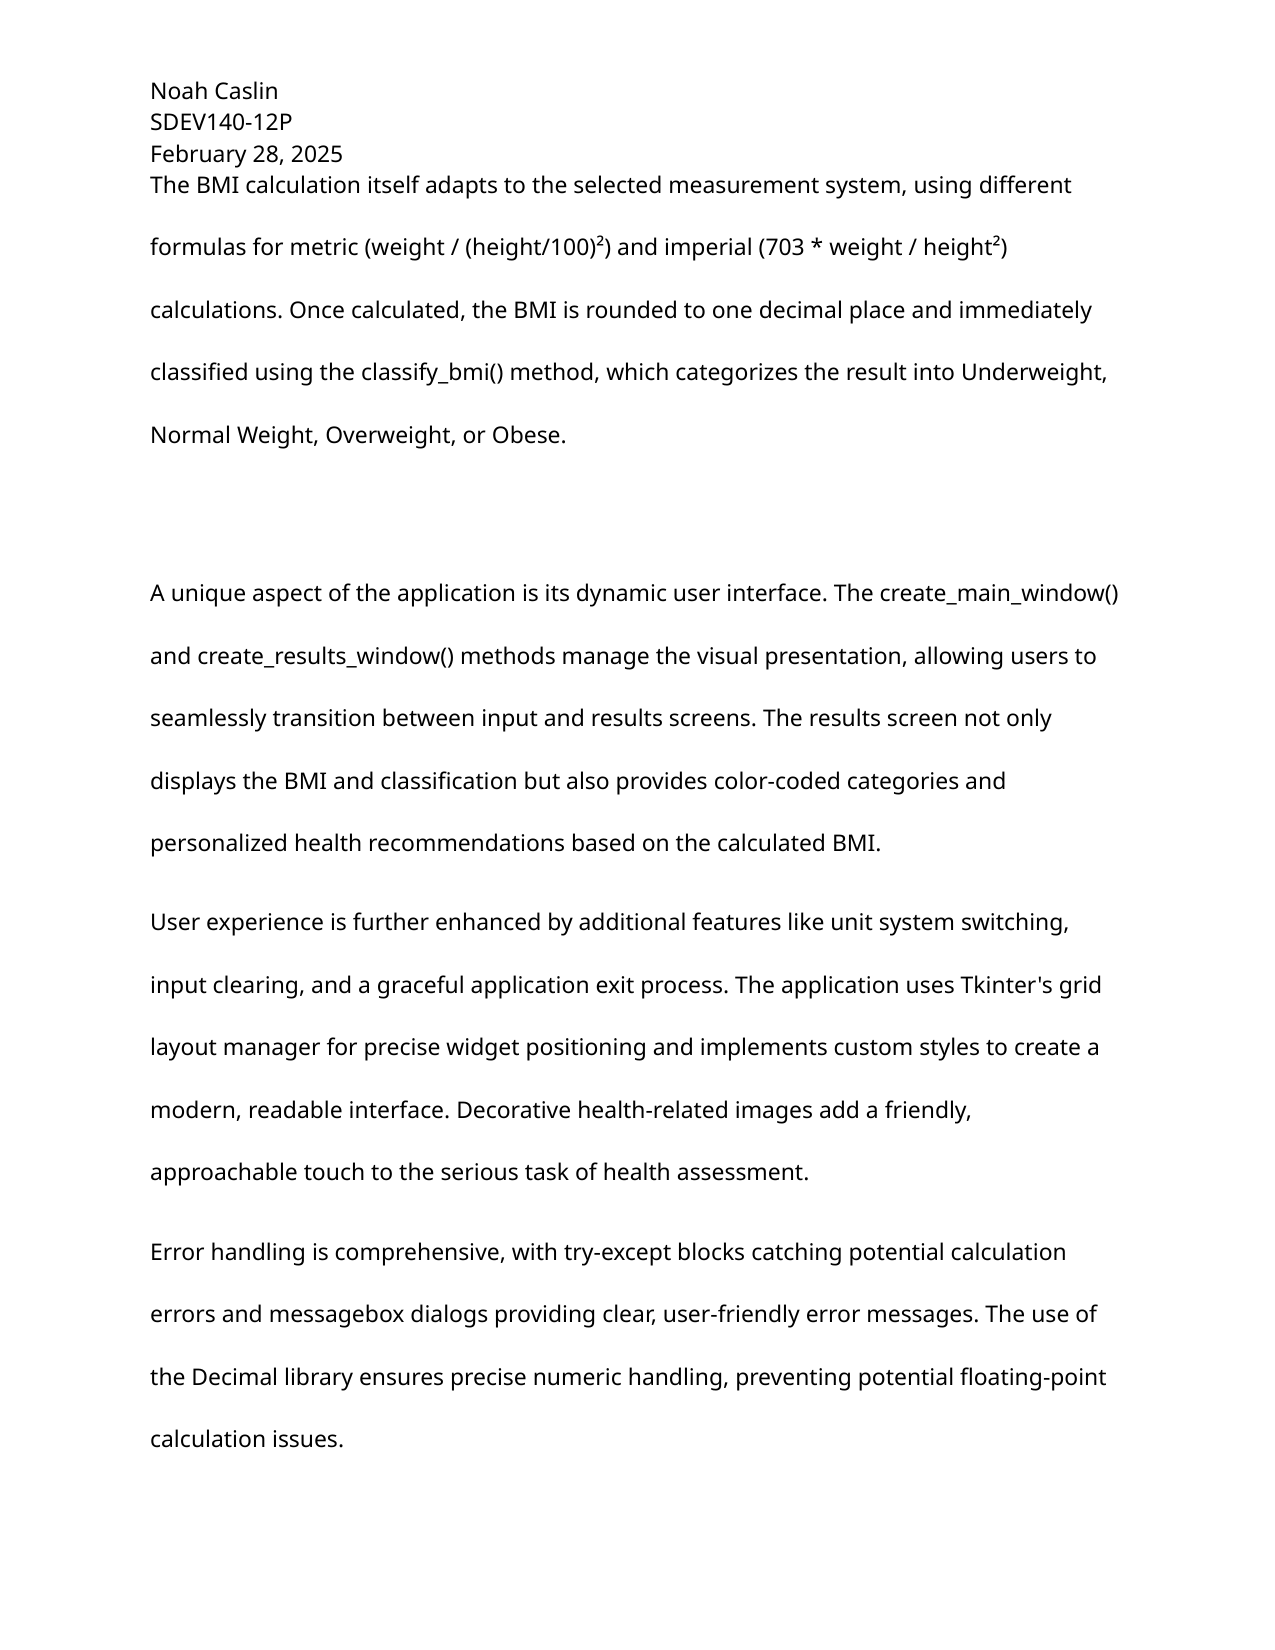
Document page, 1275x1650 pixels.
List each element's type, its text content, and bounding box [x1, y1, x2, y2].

text The BMI calculation itself adapts to the selected measurement system, using different formulas for metric (weight / (height/100)²) and imperial (703 * weight / height²) calculations. Once calculated, the BMI is rounded to one decimal place and immediately classified using the classify_bmi() method, which categorizes the result into Underweight, Normal Weight, Overweight, or Obese. [150, 169, 1125, 450]
text User experience is further enhanced by additional features like unit system switching, input clearing, and a graceful application exit process. The application uses Tkinter's grid layout manager for precise widget positioning and implements custom styles to create a modern, readable interface. Decorative health-related images add a friendly, approachable touch to the serious task of health assessment. [150, 906, 1125, 1187]
text Error handling is comprehensive, with try-except blocks catching potential calculation errors and messagebox dialogs providing clear, user-friendly error messages. The use of the Decimal library ensures precise numeric handling, preventing potential floating-point calculation issues. [150, 1235, 1125, 1454]
text A unique aspect of the application is its dynamic user interface. The create_main_window() and create_results_window() methods manage the visual presentation, allowing users to seamlessly transition between input and results screens. The results screen not only displays the BMI and classification but also provides color-coded categories and personalized health recommendations based on the calculated BMI. [150, 577, 1125, 858]
